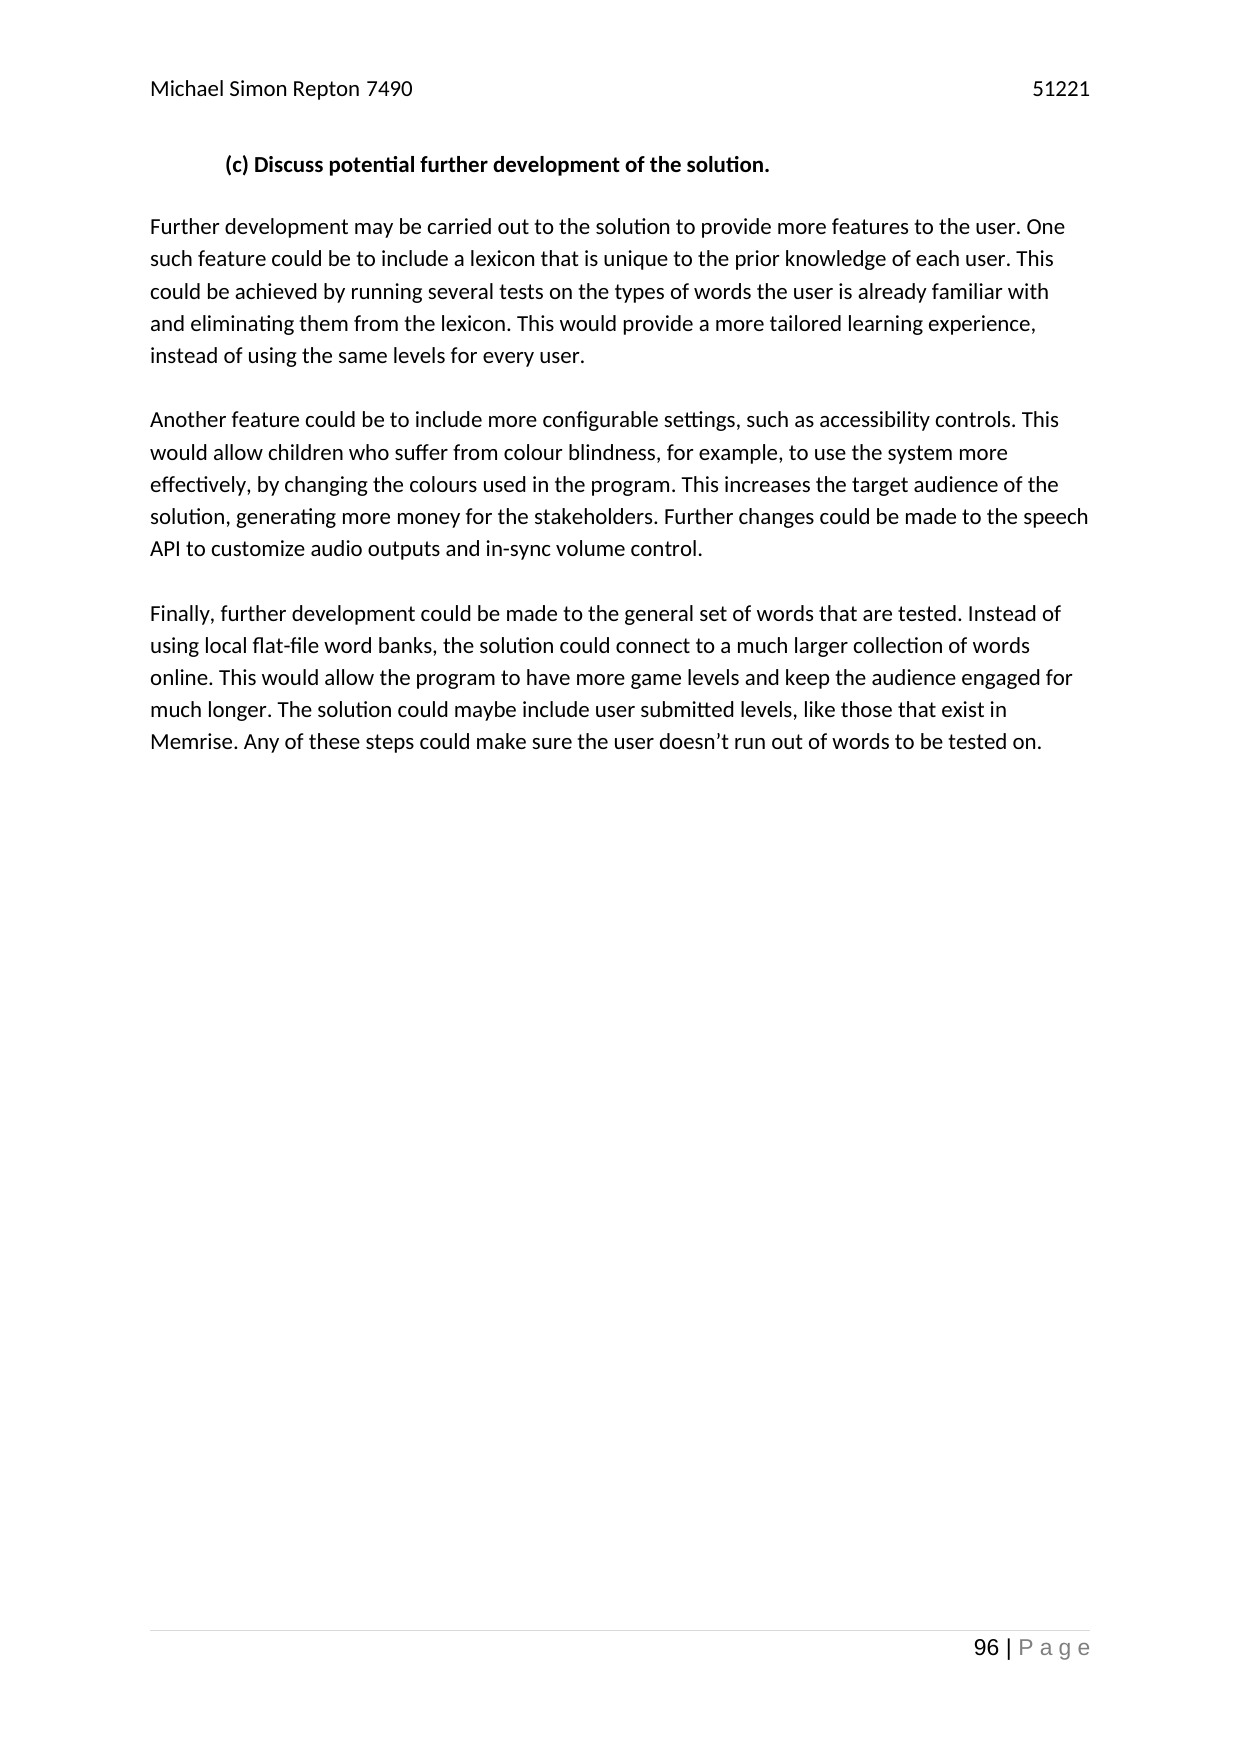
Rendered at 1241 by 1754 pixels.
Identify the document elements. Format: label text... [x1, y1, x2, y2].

text Finally, further development could be made to the general set of words that are tested. Instead of using local flat-file word banks, the solution could connect to a much larger collection of words online. This would allow the program to have more game levels and keep the audience engaged for much longer. The solution could maybe include user submitted levels, like those that exist in Memrise. Any of these steps could make sure the user doesn’t run out of words to be tested on. [150, 599, 1090, 755]
text Another feature could be to include more configurable settings, such as accessibility controls. This would allow children who suffer from colour blindness, for example, to use the system more effectively, by changing the colours used in the program. This increases the target audience of the solution, generating more money for the stakeholders. Further changes could be made to the speech API to customize audio outputs and in-sync volume control. [150, 406, 1090, 562]
text Further development may be carried out to the solution to provide more features to the user. One such feature could be to include a lexicon that is unique to the prior knowledge of each user. This could be achieved by running several tests on the types of words the user is already familiar with and eliminating them from the lexicon. This would provide a more tailored learning experience, instead of using the same levels for every user. [150, 212, 1090, 369]
text (c) Discuss potential further development of the solution. [225, 150, 1090, 178]
